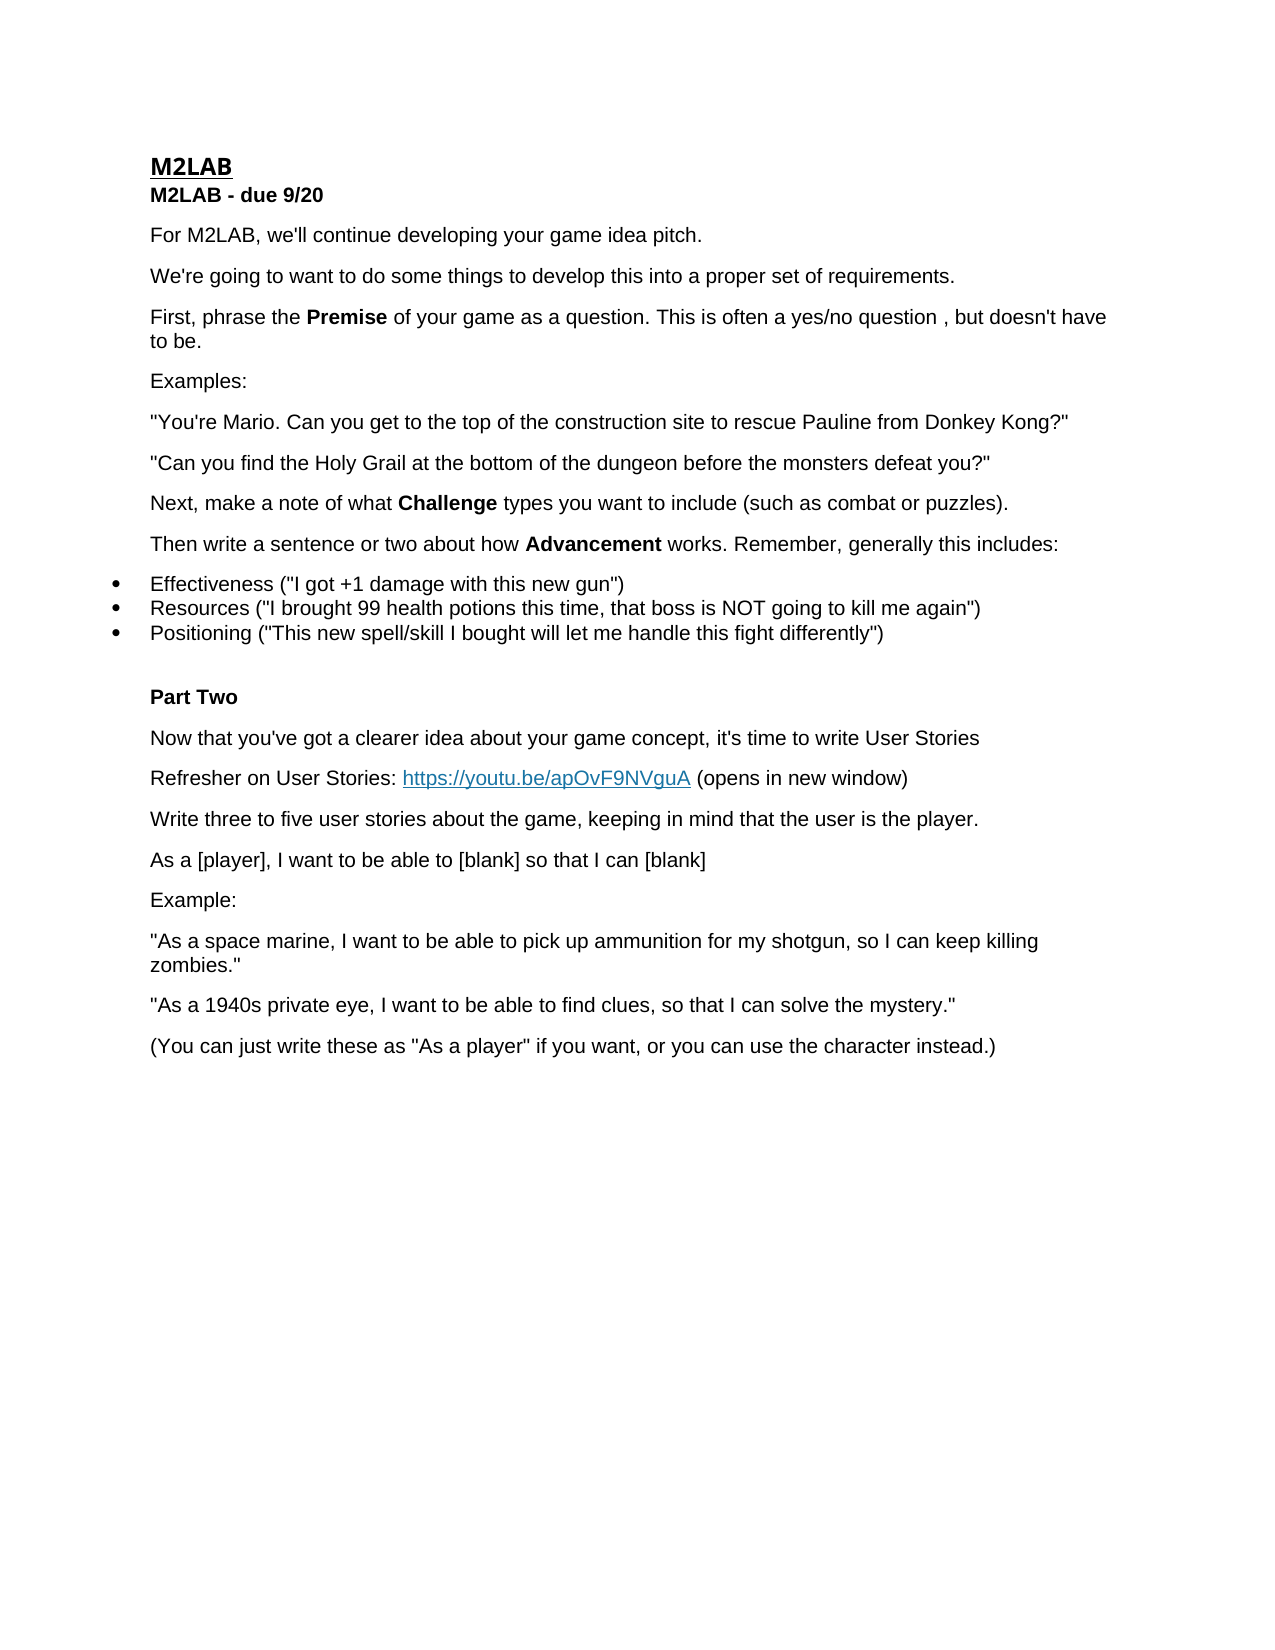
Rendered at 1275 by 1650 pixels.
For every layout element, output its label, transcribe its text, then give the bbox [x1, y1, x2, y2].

text As a [player], I want to be able to [blank] so that I can [blank] [150, 847, 1125, 871]
text "As a 1940s private eye, I want to be able to find clues, so that I can solve the mystery." [150, 993, 1125, 1017]
text Write three to five user stories about the game, keeping in mind that the user is the player. [150, 807, 1125, 831]
text Next, make a note of what Challenge types you want to include (such as combat or puzzles). [150, 491, 1125, 515]
text Then write a sentence or two about how Advancement works. Remember, generally this includes: [150, 532, 1125, 556]
text "Can you find the Holy Grail at the bottom of the dungeon before the monsters defeat you?" [150, 450, 1125, 474]
text M2LAB [150, 150, 1120, 183]
text For M2LAB, we'll continue developing your game idea pitch. [150, 223, 1125, 247]
text Example: [150, 888, 1125, 912]
text Examples: [150, 369, 1125, 393]
text M2LAB - due 9/20 [150, 183, 1125, 207]
text Part Two [150, 685, 1125, 709]
text "You're Mario. Can you get to the top of the construction site to rescue Pauline from Donkey Kong?" [150, 410, 1125, 434]
text Refresher on User Stories: https://youtu.be/apOvF9NVguA (opens in new window) [150, 766, 1125, 790]
text First, phrase the Premise of your game as a question. This is often a yes/no question , but doesn't have to be. [150, 304, 1125, 352]
list Effectiveness ("I got +1 damage with this new gun") [112, 572, 1125, 596]
text Now that you've got a clearer idea about your game concept, it's time to write User Stories [150, 726, 1125, 749]
list Positioning ("This new spell/skill I bought will let me handle this fight differently") [112, 620, 1125, 644]
text We're going to want to do some things to develop this into a proper set of requirements. [150, 264, 1125, 288]
text "As a space marine, I want to be able to pick up ammunition for my shotgun, so I can keep killing zombies." [150, 929, 1125, 977]
list Resources ("I brought 99 health potions this time, that boss is NOT going to kill me again") [112, 596, 1125, 620]
text (You can just write these as "As a player" if you want, or you can use the character instead.) [150, 1034, 1125, 1058]
